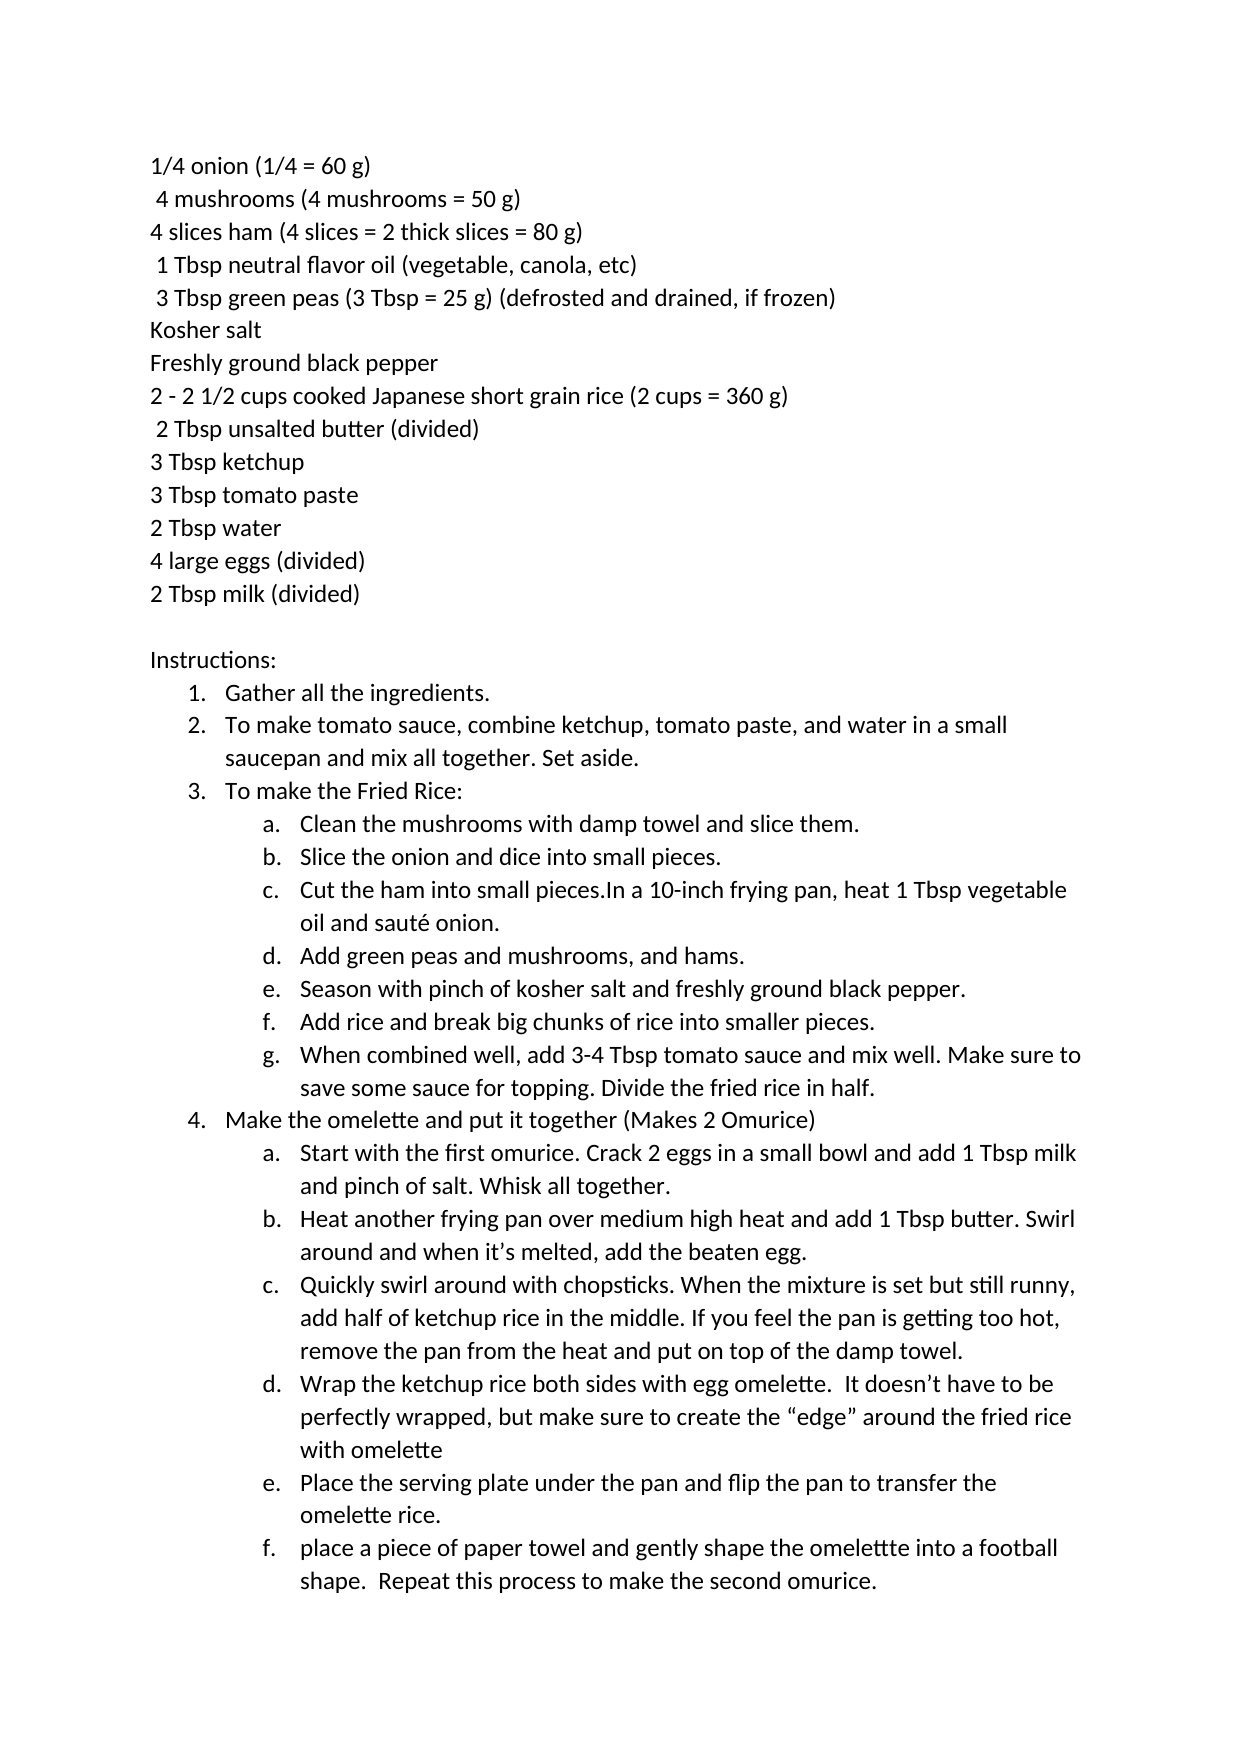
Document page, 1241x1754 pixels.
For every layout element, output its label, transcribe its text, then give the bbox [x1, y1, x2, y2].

list Gather all the ingredients. [187, 677, 1090, 707]
list Add green peas and mushrooms, and hams. [262, 940, 1090, 971]
text 3 Tbsp tomato paste [150, 479, 1090, 510]
text 1 Tbsp neutral flavor oil (vegetable, canola, etc) [150, 249, 1090, 279]
text Kosher salt [150, 314, 1090, 345]
text 4 slices ham (4 slices = 2 thick slices = 80 g) [150, 216, 1090, 246]
text 3 Tbsp ketchup [150, 446, 1090, 477]
list Slice the onion and dice into small pieces. [262, 841, 1090, 872]
list Clean the mushrooms with damp towel and slice them. [262, 808, 1090, 839]
list To make tomato sauce, combine ketchup, tomato paste, and water in a small saucepan and mix all together. Set aside. [187, 709, 1090, 773]
list Add rice and break big chunks of rice into smaller pieces. [262, 1006, 1090, 1036]
list Start with the first omurice. Crack 2 eggs in a small bowl and add 1 Tbsp milk and pinch of salt. Whisk all together. [262, 1137, 1090, 1201]
text 2 - 2 1/2 cups cooked Japanese short grain rice (2 cups = 360 g) [150, 380, 1090, 411]
list Make the omelette and put it together (Makes 2 Omurice) [187, 1104, 1090, 1135]
list place a piece of paper towel and gently shape the omelettte into a football shape. Repeat this process to make the second omurice. [262, 1532, 1090, 1596]
text 4 mushrooms (4 mushrooms = 50 g) [150, 183, 1090, 213]
text 4 large eggs (divided) [150, 545, 1090, 576]
list Quickly swirl around with chopsticks. When the mixture is set but still runny, add half of ketchup rice in the middle. If you feel the pan is getting too hot, remove the pan from the heat and put on top of the damp towel. [262, 1269, 1090, 1366]
text 1/4 onion (1/4 = 60 g) [150, 150, 1090, 181]
list Wrap the ketchup rice both sides with egg omelette. It doesn’t have to be perfectly wrapped, but make sure to create the “edge” around the fried rice with omelette [262, 1368, 1090, 1464]
text Freshly ground black pepper [150, 347, 1090, 378]
list Heat another frying pan over medium high heat and add 1 Tbsp butter. Swirl around and when it’s melted, add the beaten egg. [262, 1203, 1090, 1267]
text Instructions: [150, 644, 1090, 674]
list Season with pinch of kosher salt and freshly ground black pepper. [262, 973, 1090, 1003]
text 2 Tbsp unsalted butter (divided) [150, 413, 1090, 444]
text 2 Tbsp milk (divided) [150, 578, 1090, 608]
text 3 Tbsp green peas (3 Tbsp = 25 g) (defrosted and drained, if frozen) [150, 282, 1090, 312]
list When combined well, add 3-4 Tbsp tomato sauce and mix well. Make sure to save some sauce for topping. Divide the fried rice in half. [262, 1039, 1090, 1102]
list To make the Fried Rice: [187, 775, 1090, 806]
list Place the serving plate under the pan and flip the pan to transfer the omelette rice. [262, 1467, 1090, 1530]
text 2 Tbsp water [150, 512, 1090, 543]
list Cut the ham into small pieces.In a 10-inch frying pan, heat 1 Tbsp vegetable oil and sauté onion. [262, 874, 1090, 938]
